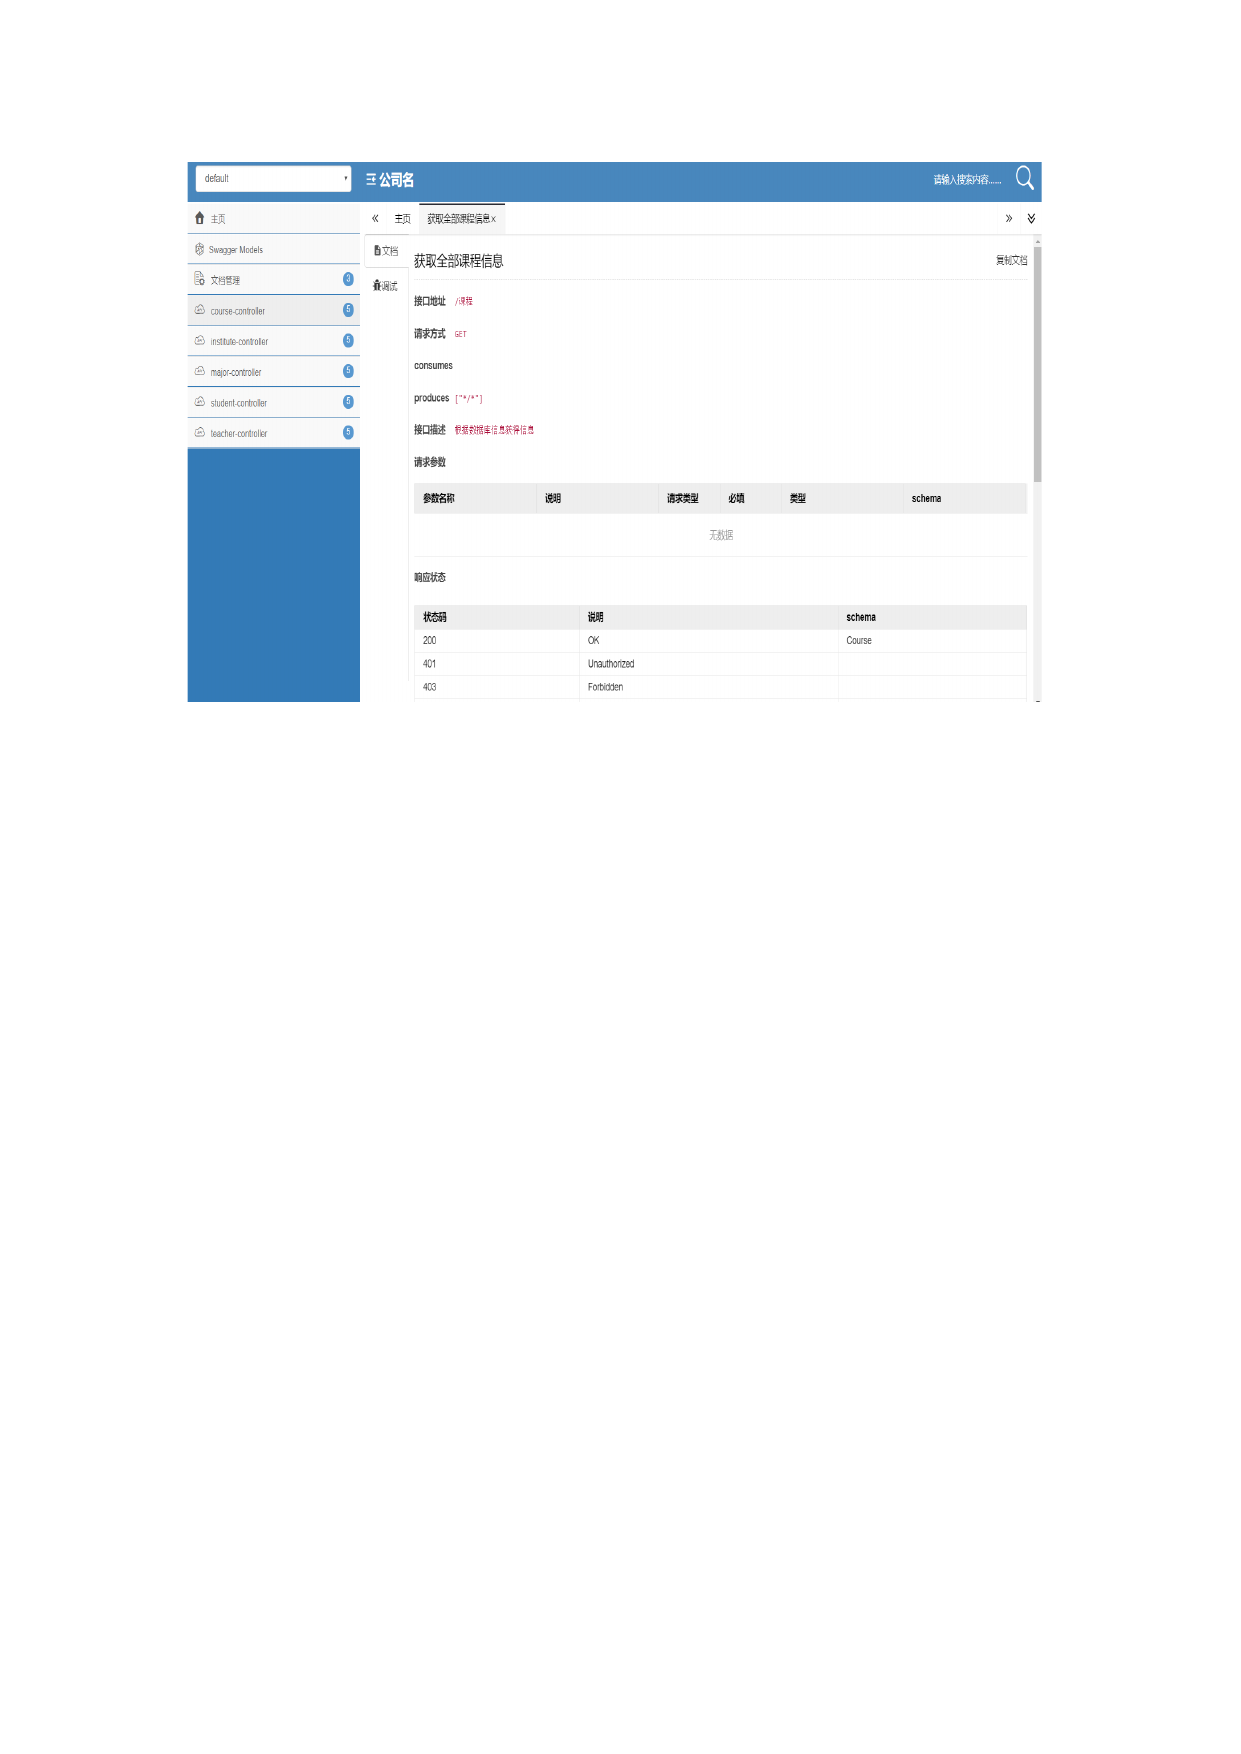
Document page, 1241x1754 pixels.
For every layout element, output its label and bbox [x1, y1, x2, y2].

list [187, 162, 1053, 714]
picture [187, 162, 1042, 702]
